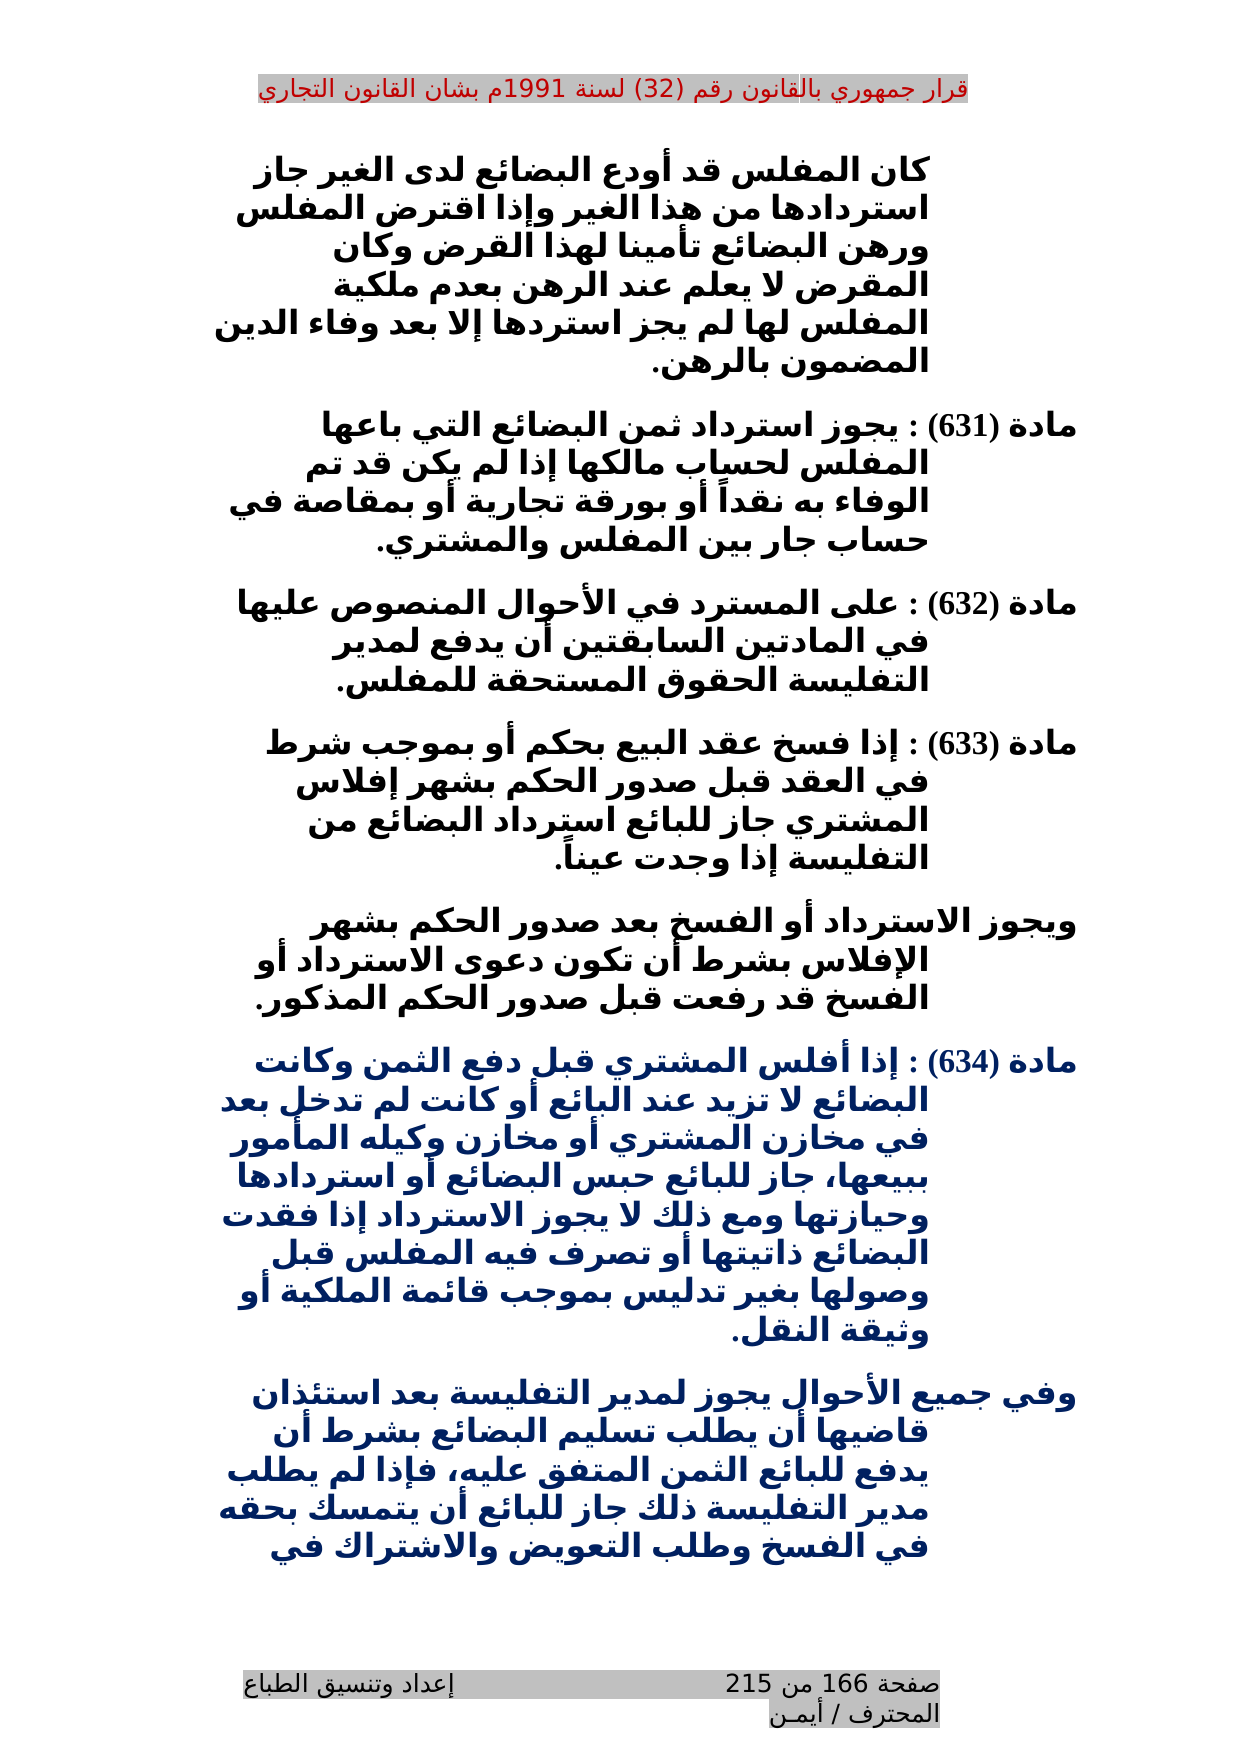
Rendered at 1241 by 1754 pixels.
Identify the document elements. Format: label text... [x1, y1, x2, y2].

text ويجوز الاسترداد أو الفسخ بعد صدور الحكم بشهر الإفلاس بشرط أن تكون دعوى الاسترداد أو الفسخ قد رفعت قبل صدور الحكم المذكور. [207, 902, 1078, 1017]
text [207, 1373, 1078, 1565]
text مادة (634) : إذا أفلس المشتري قبل دفع الثمن وكانت البضائع لا تزيد عند البائع أو كانت لم تدخل بعد في مخازن المشتري أو مخازن وكيله المأمور ببيعها، جاز للبائع حبس البضائع أو استردادها وحيازتها ومع ذلك لا يجوز الاسترداد إذا فقدت البضائع ذاتيتها أو تصرف فيه المفلس قبل وصولها بغير تدليس بموجب قائمة الملكية أو وثيقة النقل. [207, 1042, 1078, 1348]
text مادة (632) : على المسترد في الأحوال المنصوص عليها في المادتين السابقتين أن يدفع لمدير التفليسة الحقوق المستحقة للمفلس. [207, 583, 1078, 698]
text مادة (633) : إذا فسخ عقد البيع بحكم أو بموجب شرط في العقد قبل صدور الحكم بشهر إفلاس المشتري جاز للبائع استرداد البضائع من التفليسة إذا وجدت عيناً. [207, 723, 1078, 877]
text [207, 150, 1078, 380]
text مادة (631) : يجوز استرداد ثمن البضائع التي باعها المفلس لحساب مالكها إذا لم يكن قد تم الوفاء به نقداً أو بورقة تجارية أو بمقاصة في حساب جار بين المفلس والمشتري. [207, 405, 1078, 558]
